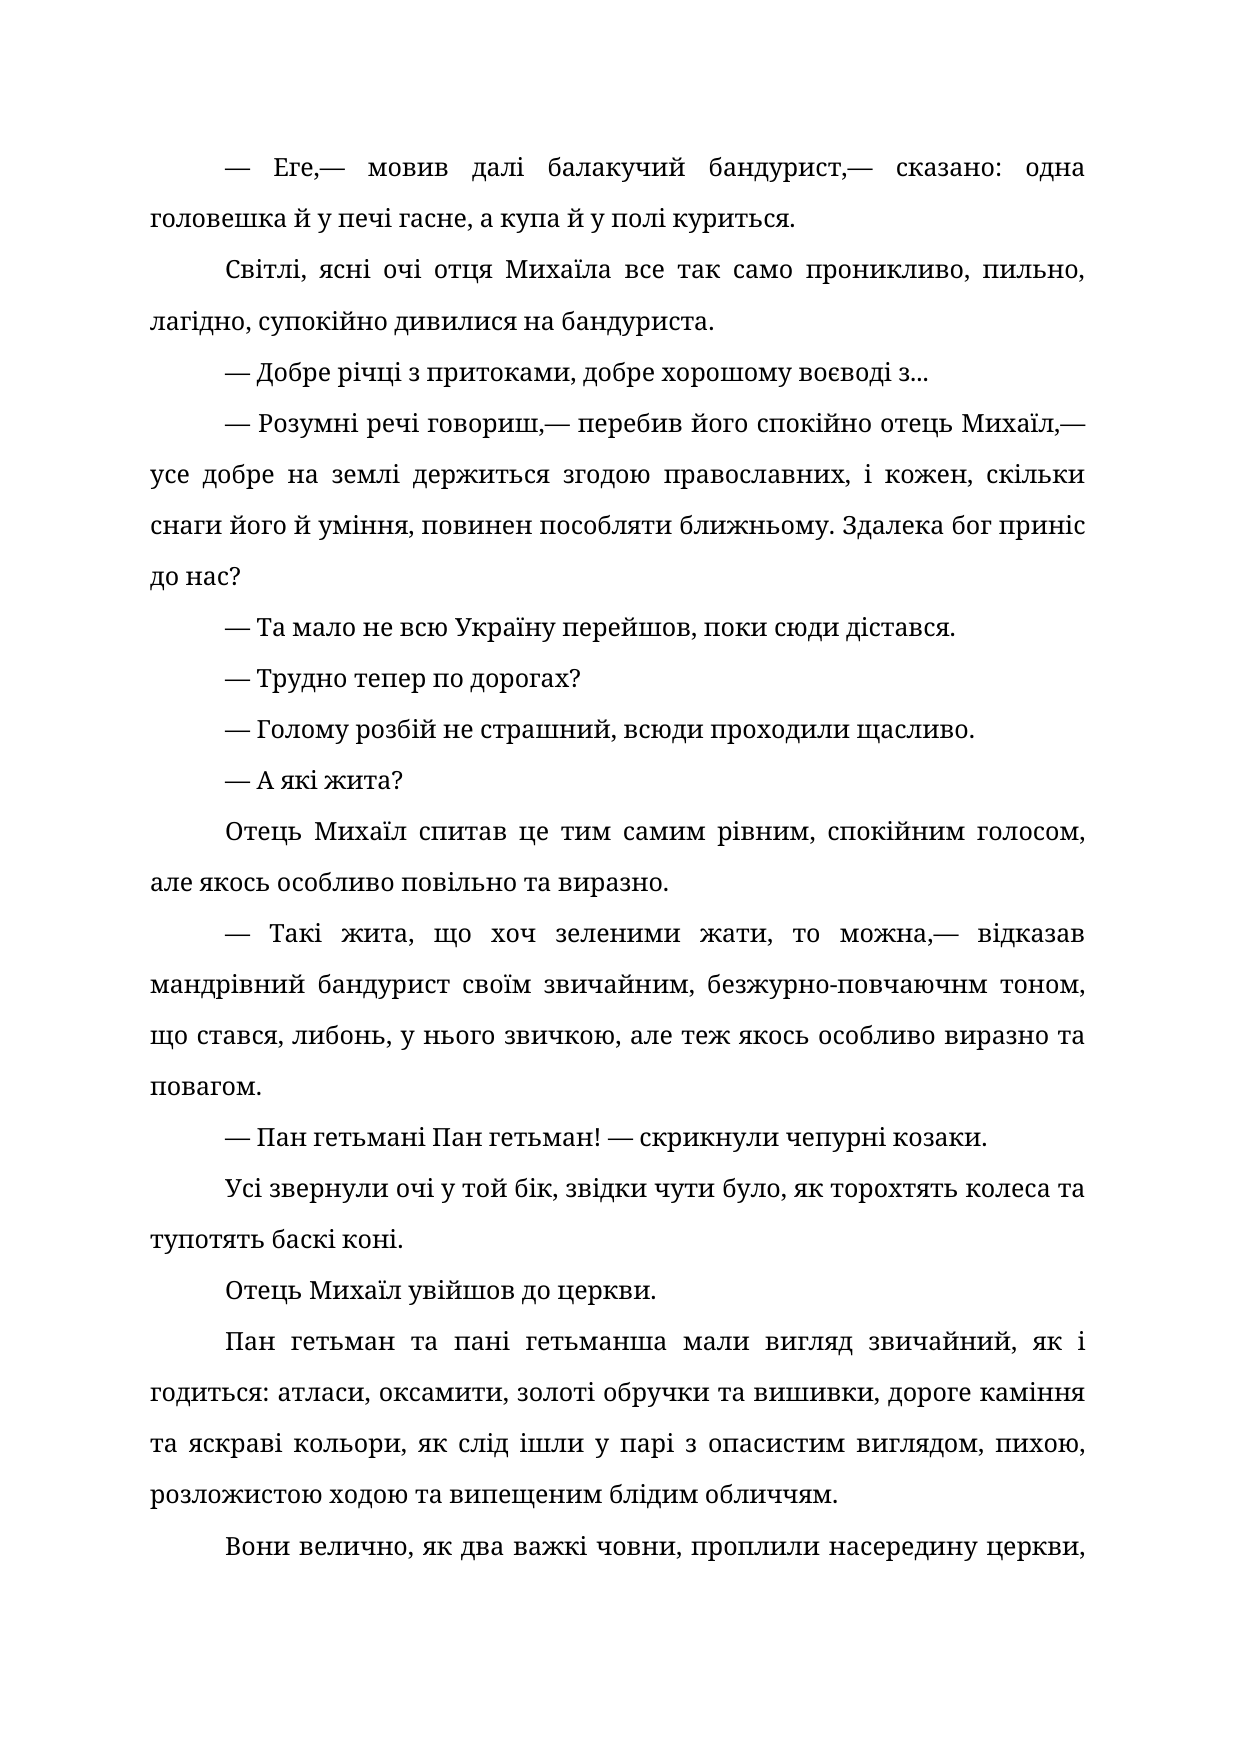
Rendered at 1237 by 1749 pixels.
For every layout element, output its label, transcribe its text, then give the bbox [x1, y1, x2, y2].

text — А які жита? [150, 762, 1086, 797]
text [150, 1528, 1086, 1562]
text Усі звернули очі у той бік, звідки чути було, як торохтять колеса та тупотять баскі коні. [150, 1171, 1086, 1256]
text — Еге,— мовив далі балакучий бандурист,— сказано: одна головешка й у печі гасне, а купа й у полі куриться. [150, 150, 1086, 235]
text — Такі жита, що хоч зеленими жати, то можна,— відказав мандрівний бандурист своїм звичайним, безжурно-повчаючнм тоном, що стався, либонь, у нього звичкою, але теж якось особливо виразно та повагом. [150, 916, 1086, 1103]
text — Голому розбій не страшний, всюди проходили щасливо. [150, 711, 1086, 746]
text — Розумні речі говориш,— перебив його спокійно отець Михаїл,— усе добре на землі держиться згодою православних, і кожен, скільки снаги його й уміння, повинен пособляти ближньому. Здалека бог приніс до нас? [150, 405, 1086, 592]
text Отець Михаїл спитав це тим самим рівним, спокійним голосом, але якось особливо повільно та виразно. [150, 813, 1086, 899]
text — Добре річці з притоками, добре хорошому воєводі з... [150, 354, 1086, 388]
text — Пан гетьмані Пан гетьман! — скрикнули чепурні козаки. [150, 1120, 1086, 1154]
text Пан гетьман та пані гетьманша мали вигляд звичайний, як і годиться: атласи, оксамити, золоті обручки та вишивки, дороге каміння та яскраві кольори, як слід ішли у парі з опасистим виглядом, пихою, розложистою ходою та випещеним блідим обличчям. [150, 1324, 1086, 1511]
text — Та мало не всю Україну перейшов, поки сюди дістався. [150, 609, 1086, 643]
text Отець Михаїл увійшов до церкви. [150, 1273, 1086, 1307]
text — Трудно тепер по дорогах? [150, 660, 1086, 694]
text Світлі, ясні очі отця Михаїла все так само проникливо, пильно, лагідно, супокійно дивилися на бандуриста. [150, 252, 1086, 337]
